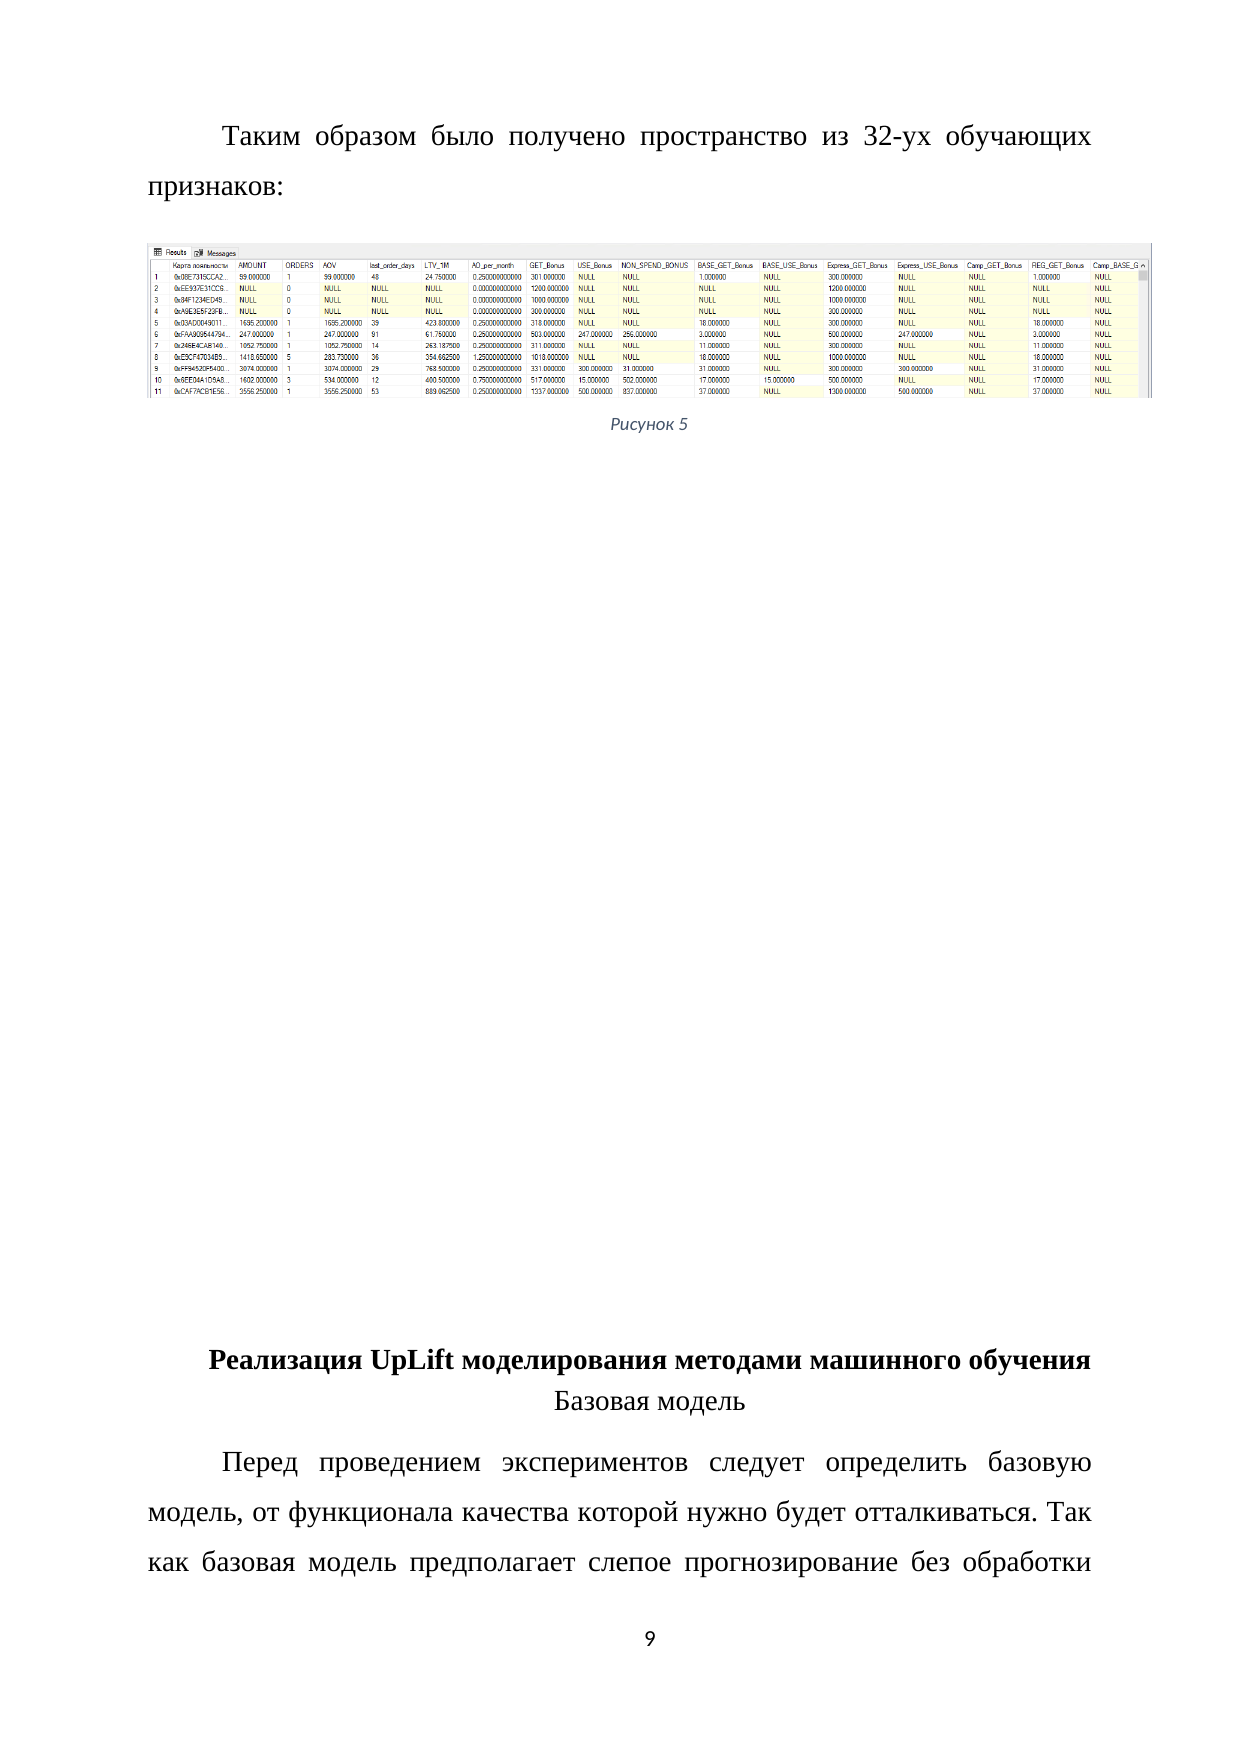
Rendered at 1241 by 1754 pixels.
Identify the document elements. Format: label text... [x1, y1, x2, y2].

picture [147, 243, 1152, 398]
subtitle Базовая модель [148, 1383, 1152, 1416]
subtitle Реализация UpLift моделирования методами машинного обучения [148, 1342, 1152, 1376]
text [148, 1444, 1093, 1578]
text Таким образом было получено пространство из 32-ух обучающих признаков: [148, 118, 1093, 202]
text Рисунок 5 [148, 412, 1152, 434]
